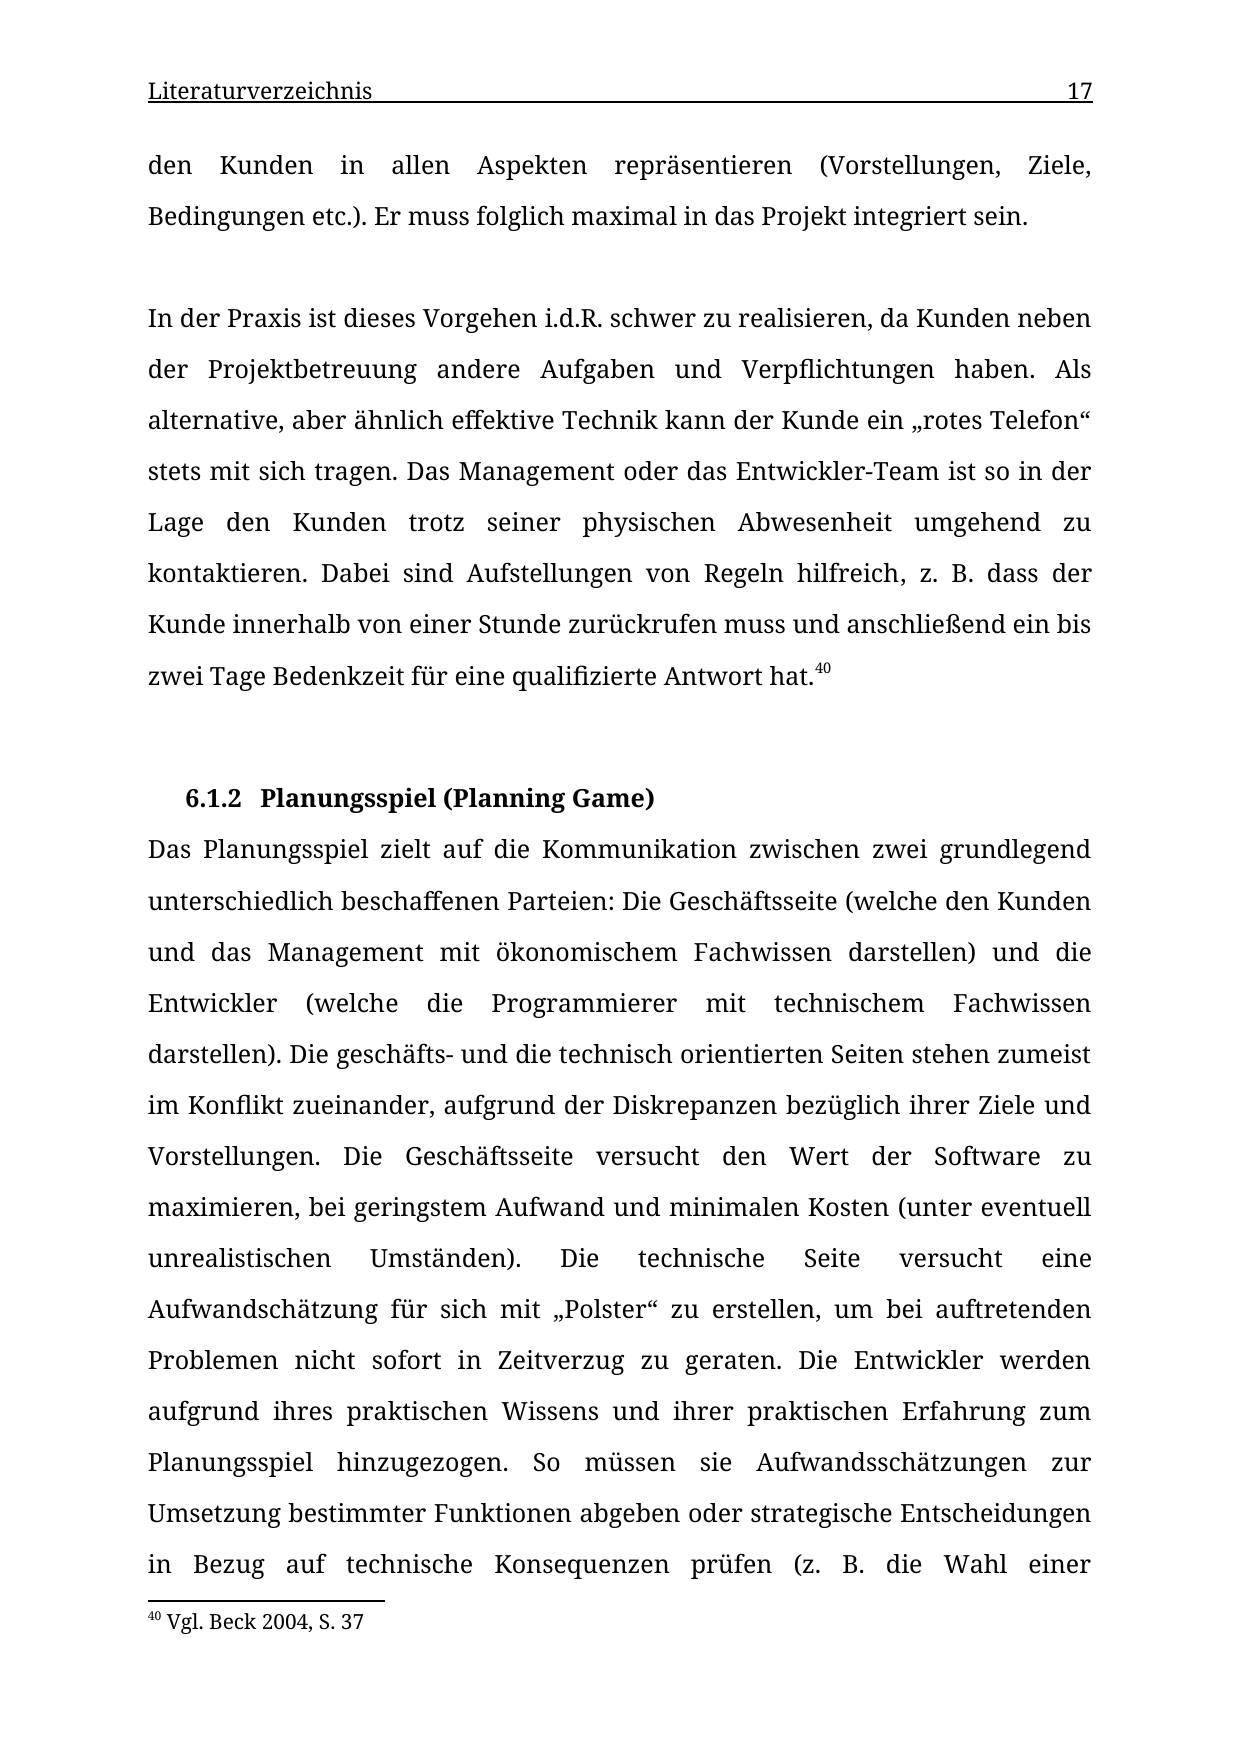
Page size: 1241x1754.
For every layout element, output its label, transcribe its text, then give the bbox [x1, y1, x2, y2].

subtitle Planungsspiel (Planning Game) [185, 781, 1092, 815]
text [148, 832, 1092, 1581]
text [148, 148, 1092, 233]
text In der Praxis ist dieses Vorgehen i.d.R. schwer zu realisieren, da Kunden neben der Projektbetreuung andere Aufgaben und Verpflichtungen haben. Als alternative, aber ähnlich effektive Technik kann der Kunde ein „rotes Telefon“ stets mit sich tragen. Das Management oder das Entwickler-Team ist so in der Lage den Kunden trotz seiner physischen Abwesenheit umgehend zu kontaktieren. Dabei sind Aufstellungen von Regeln hilfreich, z. B. dass der Kunde innerhalb von einer Stunde zurückrufen muss und anschließend ein bis zwei Tage Bedenkzeit für eine qualifizierte Antwort hat. [148, 301, 1092, 692]
